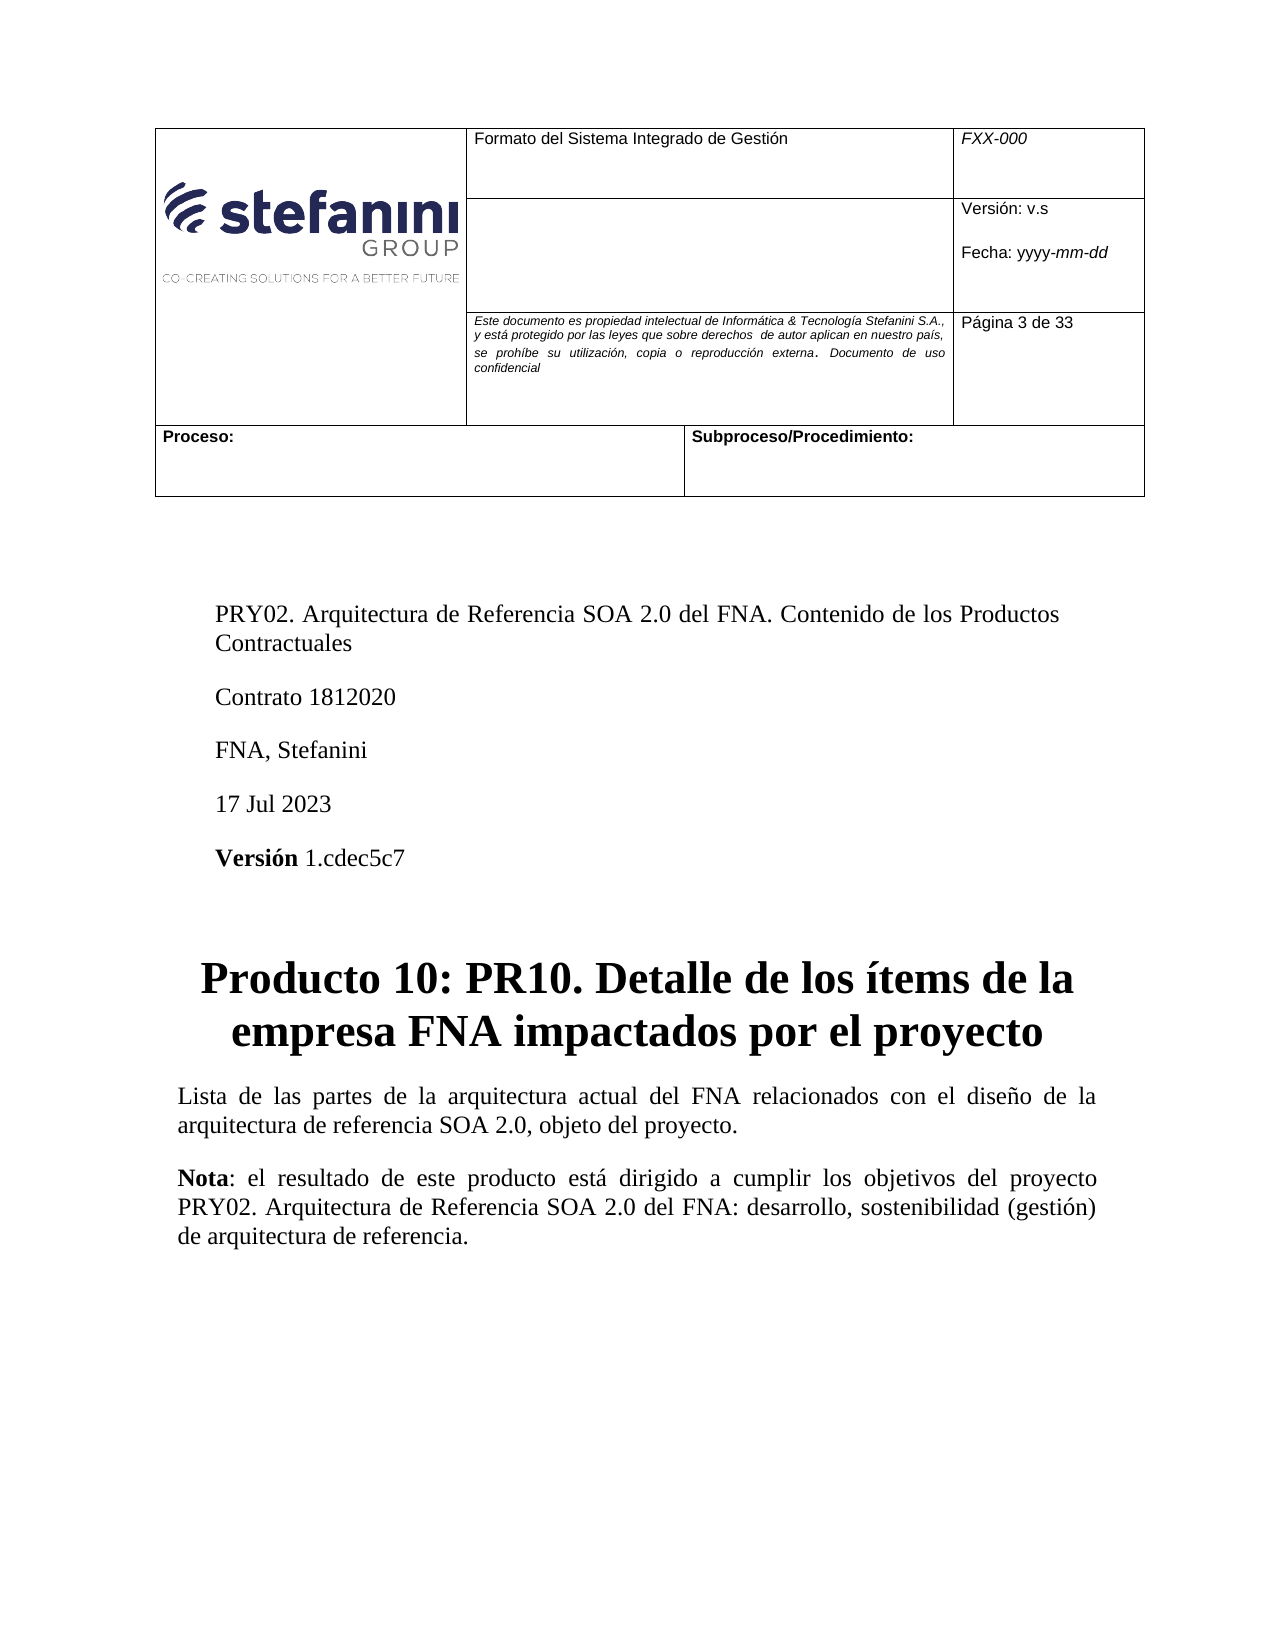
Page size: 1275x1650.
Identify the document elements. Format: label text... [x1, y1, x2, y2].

text Contrato 1812020 [215, 682, 1060, 711]
picture [162, 182, 460, 286]
text Nota: el resultado de este producto está dirigido a cumplir los objetivos del proyecto PRY02. Arquitectura de Referencia SOA 2.0 del FNA: desarrollo, sostenibilidad (gestión) de arquitectura de referencia. [177, 1163, 1098, 1250]
text Versión 1.cdec5c7 [215, 843, 1060, 872]
text PRY02. Arquitectura de Referencia SOA 2.0 del FNA. Contenido de los Productos Contractuales [215, 599, 1060, 657]
text 17 Jul 2023 [215, 789, 1060, 818]
text Lista de las partes de la arquitectura actual del FNA relacionados con el diseño de la arquitectura de referencia SOA 2.0, objeto del proyecto. [177, 1081, 1098, 1138]
subtitle Producto 10: PR10. Detalle de los ítems de la empresa FNA impactados por el proyecto [177, 951, 1098, 1056]
text FNA, Stefanini [215, 736, 1060, 764]
